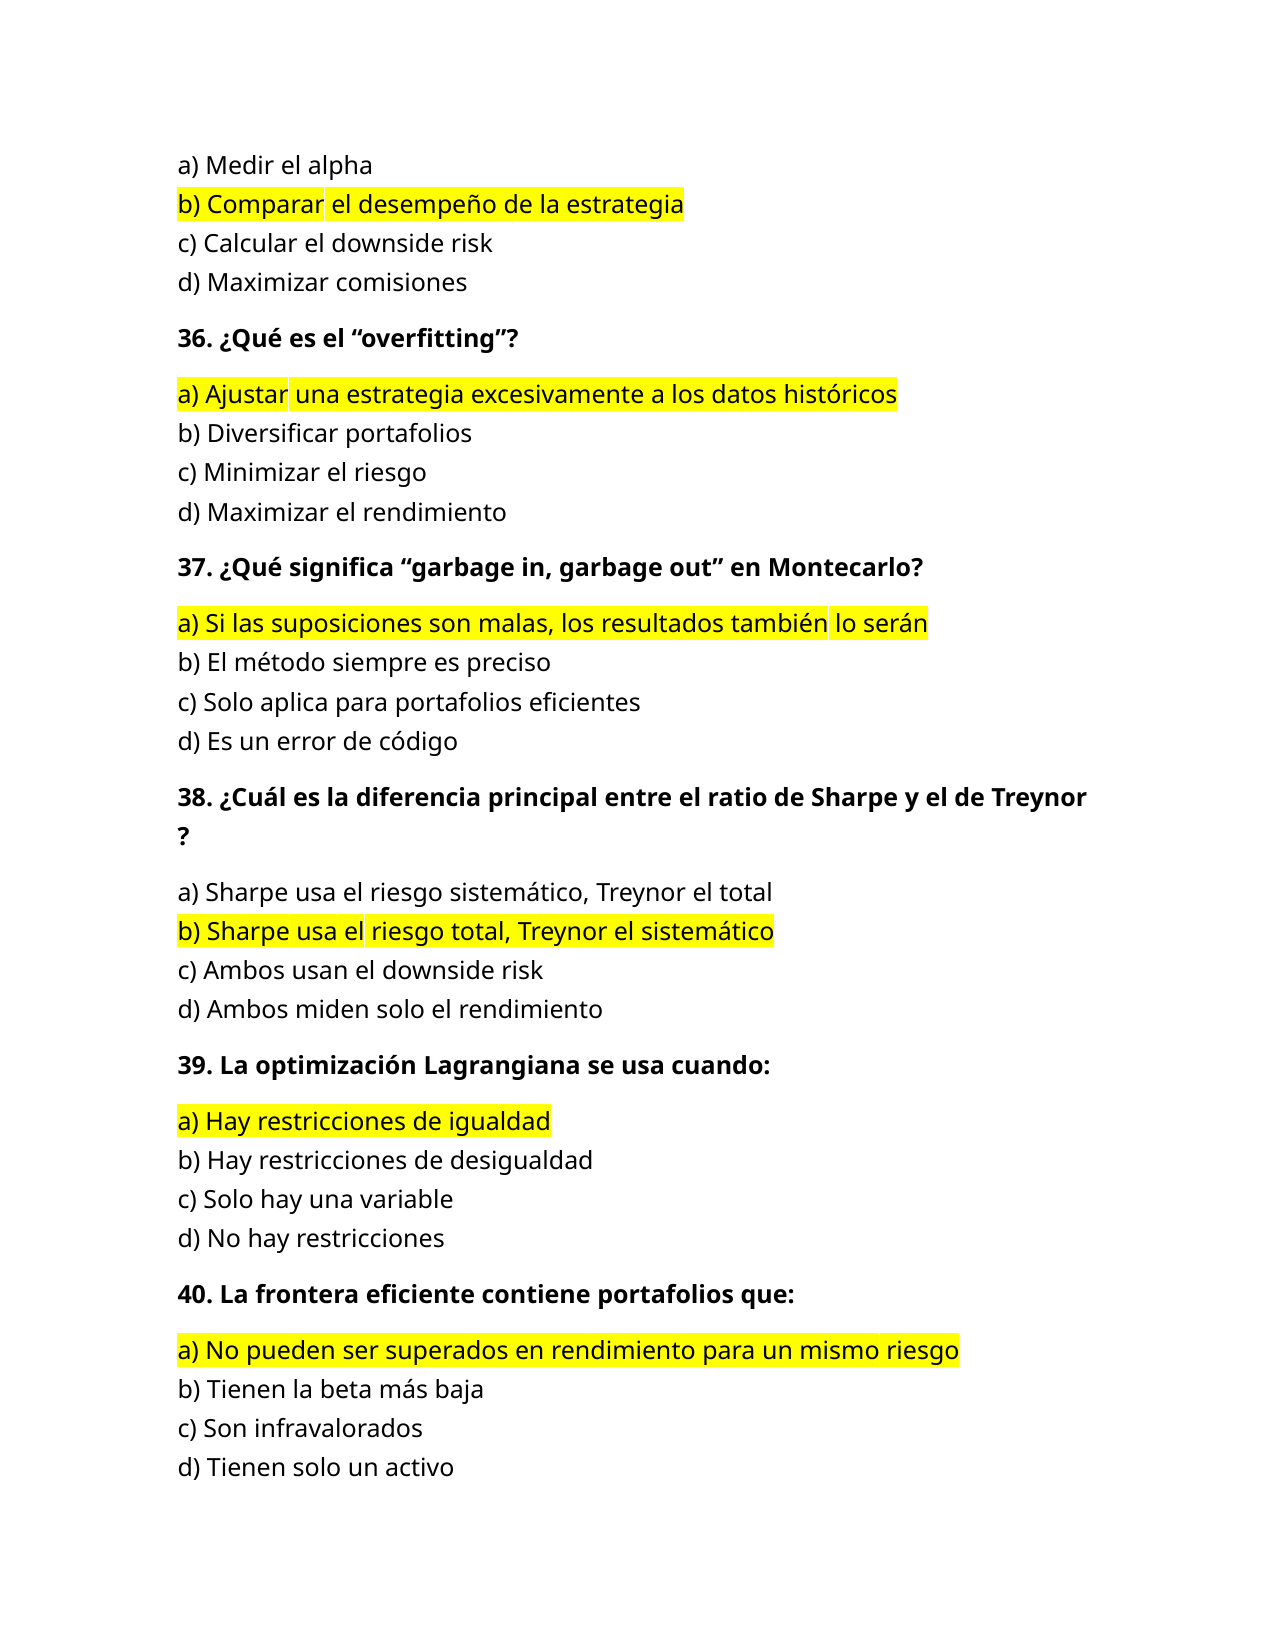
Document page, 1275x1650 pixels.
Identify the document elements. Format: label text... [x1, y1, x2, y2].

text a) Ajustar una estrategia excesivamente a los datos históricos b) Diversificar portafolios c) Minimizar el riesgo d) Maximizar el rendimiento [177, 377, 1098, 528]
text 36. ¿Qué es el “overfitting”? [177, 321, 1098, 355]
text a) Medir el alpha b) Comparar el desempeño de la estrategia c) Calcular el downside risk d) Maximizar comisiones [177, 148, 1098, 299]
text a) No pueden ser superados en rendimiento para un mismo riesgo b) Tienen la beta más baja c) Son infravalorados d) Tienen solo un activo [177, 1333, 1098, 1484]
text a) Si las suposiciones son malas, los resultados también lo serán b) El método siempre es preciso c) Solo aplica para portafolios eficientes d) Es un error de código [177, 606, 1098, 757]
text 38. ¿Cuál es la diferencia principal entre el ratio de Sharpe y el de Treynor? [177, 779, 1098, 852]
text 40. La frontera eficiente contiene portafolios que: [177, 1277, 1098, 1311]
text 37. ¿Qué significa “garbage in, garbage out” en Montecarlo? [177, 550, 1098, 584]
text a) Sharpe usa el riesgo sistemático, Treynor el total b) Sharpe usa el riesgo total, Treynor el sistemático c) Ambos usan el downside risk d) Ambos miden solo el rendimiento [177, 874, 1098, 1026]
text 39. La optimización Lagrangiana se usa cuando: [177, 1048, 1098, 1082]
text a) Hay restricciones de igualdad b) Hay restricciones de desigualdad c) Solo hay una variable d) No hay restricciones [177, 1103, 1098, 1255]
